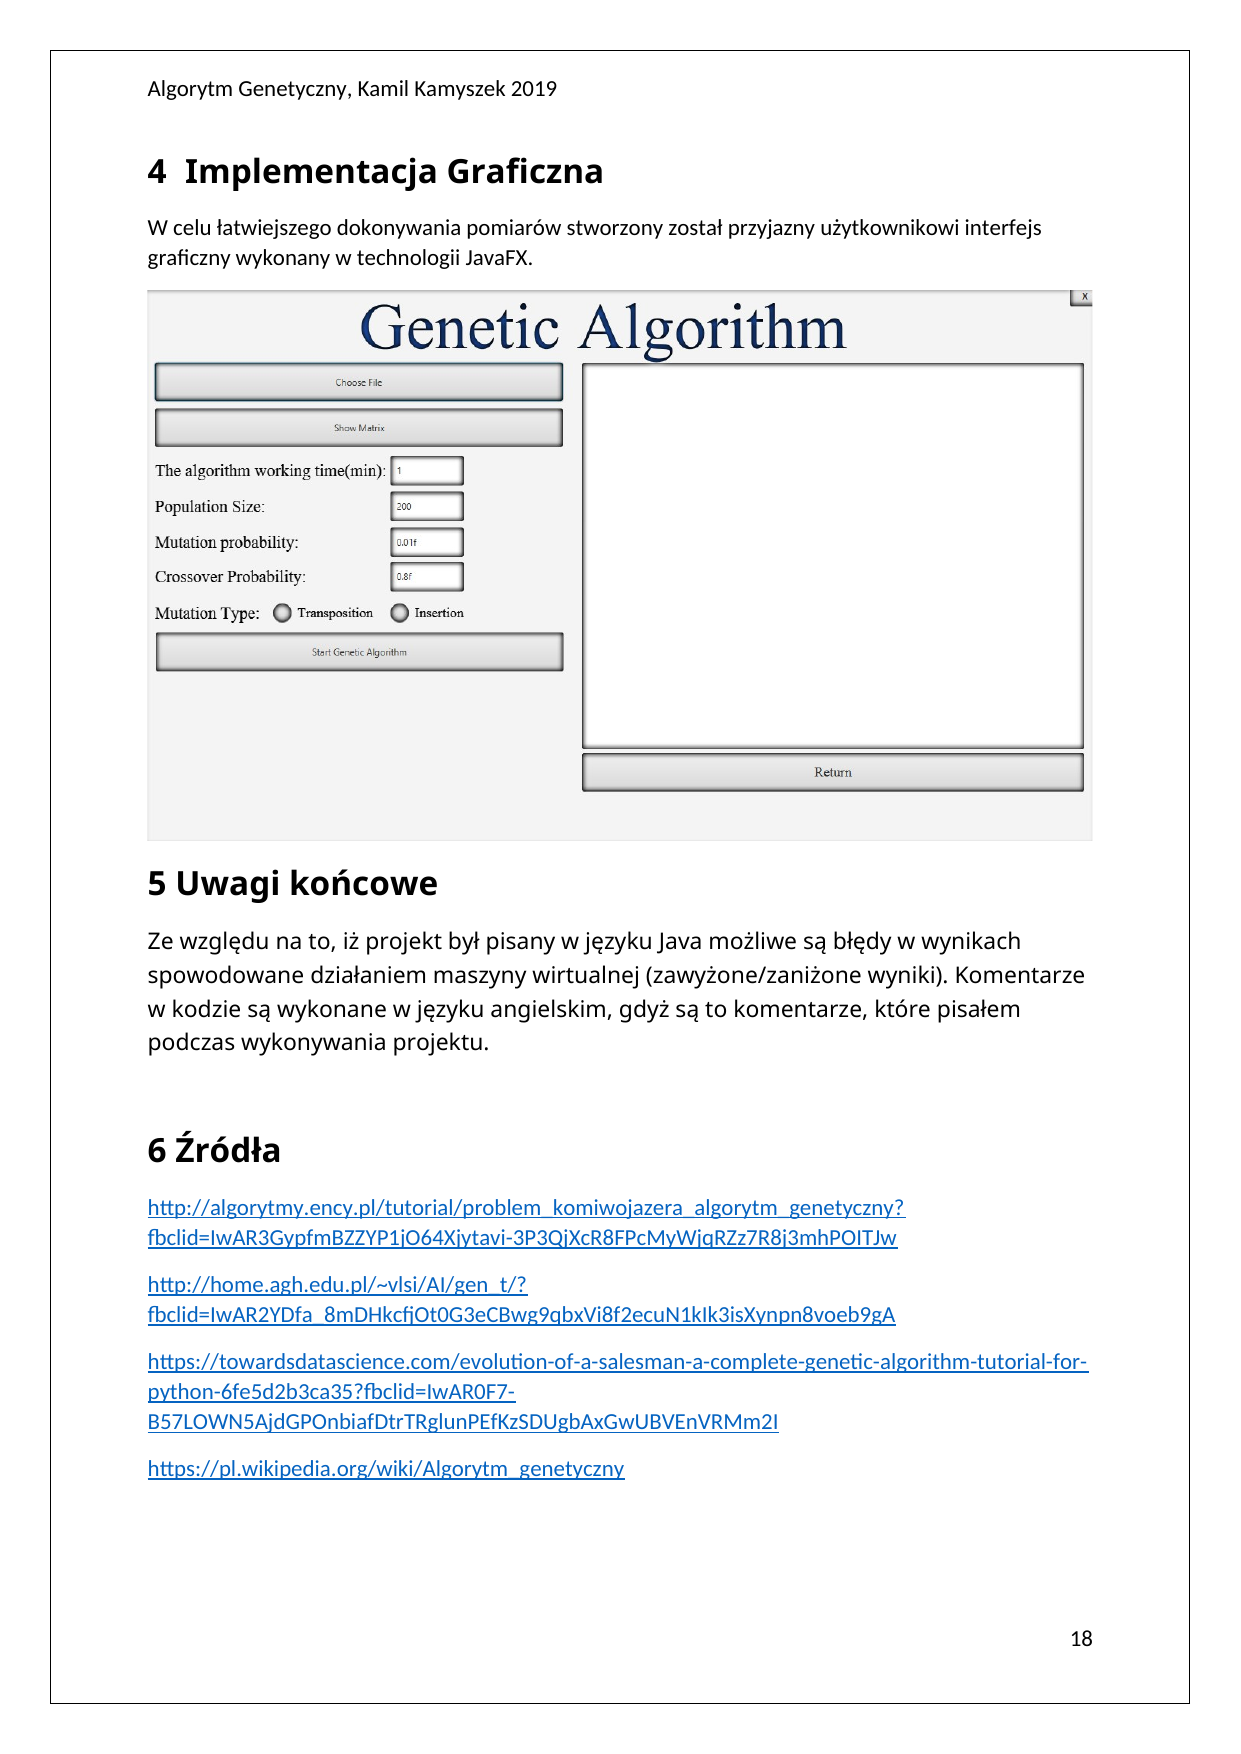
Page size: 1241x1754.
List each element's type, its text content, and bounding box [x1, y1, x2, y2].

picture [147, 290, 1093, 841]
text W celu łatwiejszego dokonywania pomiarów stworzony został przyjazny użytkownikowi interfejs graficzny wykonany w technologii JavaFX. [147, 213, 1093, 271]
text Ze względu na to, iż projekt był pisany w języku Java możliwe są błędy w wynikach spowodowane działaniem maszyny wirtualnej (zawyżone/zaniżone wyniki). Komentarze w kodzie są wykonane w języku angielskim, gdyż są to komentarze, które pisałem podczas wykonywania projektu. [147, 925, 1093, 1058]
text http://home.agh.edu.pl/~vlsi/AI/gen_t/?fbclid=IwAR2YDfa_8mDHkcfjOt0G3eCBwg9qbxVi8f2ecuN1kIk3isXynpn8voeb9gA [147, 1270, 1093, 1328]
text https://pl.wikipedia.org/wiki/Algorytm_genetyczny [147, 1454, 1093, 1482]
text 5 Uwagi końcowe [147, 859, 1093, 905]
text 6 Źródła [147, 1127, 1093, 1173]
list Implementacja Graficzna [147, 148, 1093, 193]
text https://towardsdatascience.com/evolution-of-a-salesman-a-complete-genetic-algorithm-tutorial-for-python-6fe5d2b3ca35?fbclid=IwAR0F7-B57LOWN5AjdGPOnbiafDtrTRglunPEfKzSDUgbAxGwUBVEnVRMm2I [147, 1347, 1093, 1435]
text http://algorytmy.ency.pl/tutorial/problem_komiwojazera_algorytm_genetyczny?fbclid=IwAR3GypfmBZZYP1jO64Xjytavi-3P3QjXcR8FPcMyWjqRZz7R8j3mhPOITJw [147, 1193, 1093, 1251]
